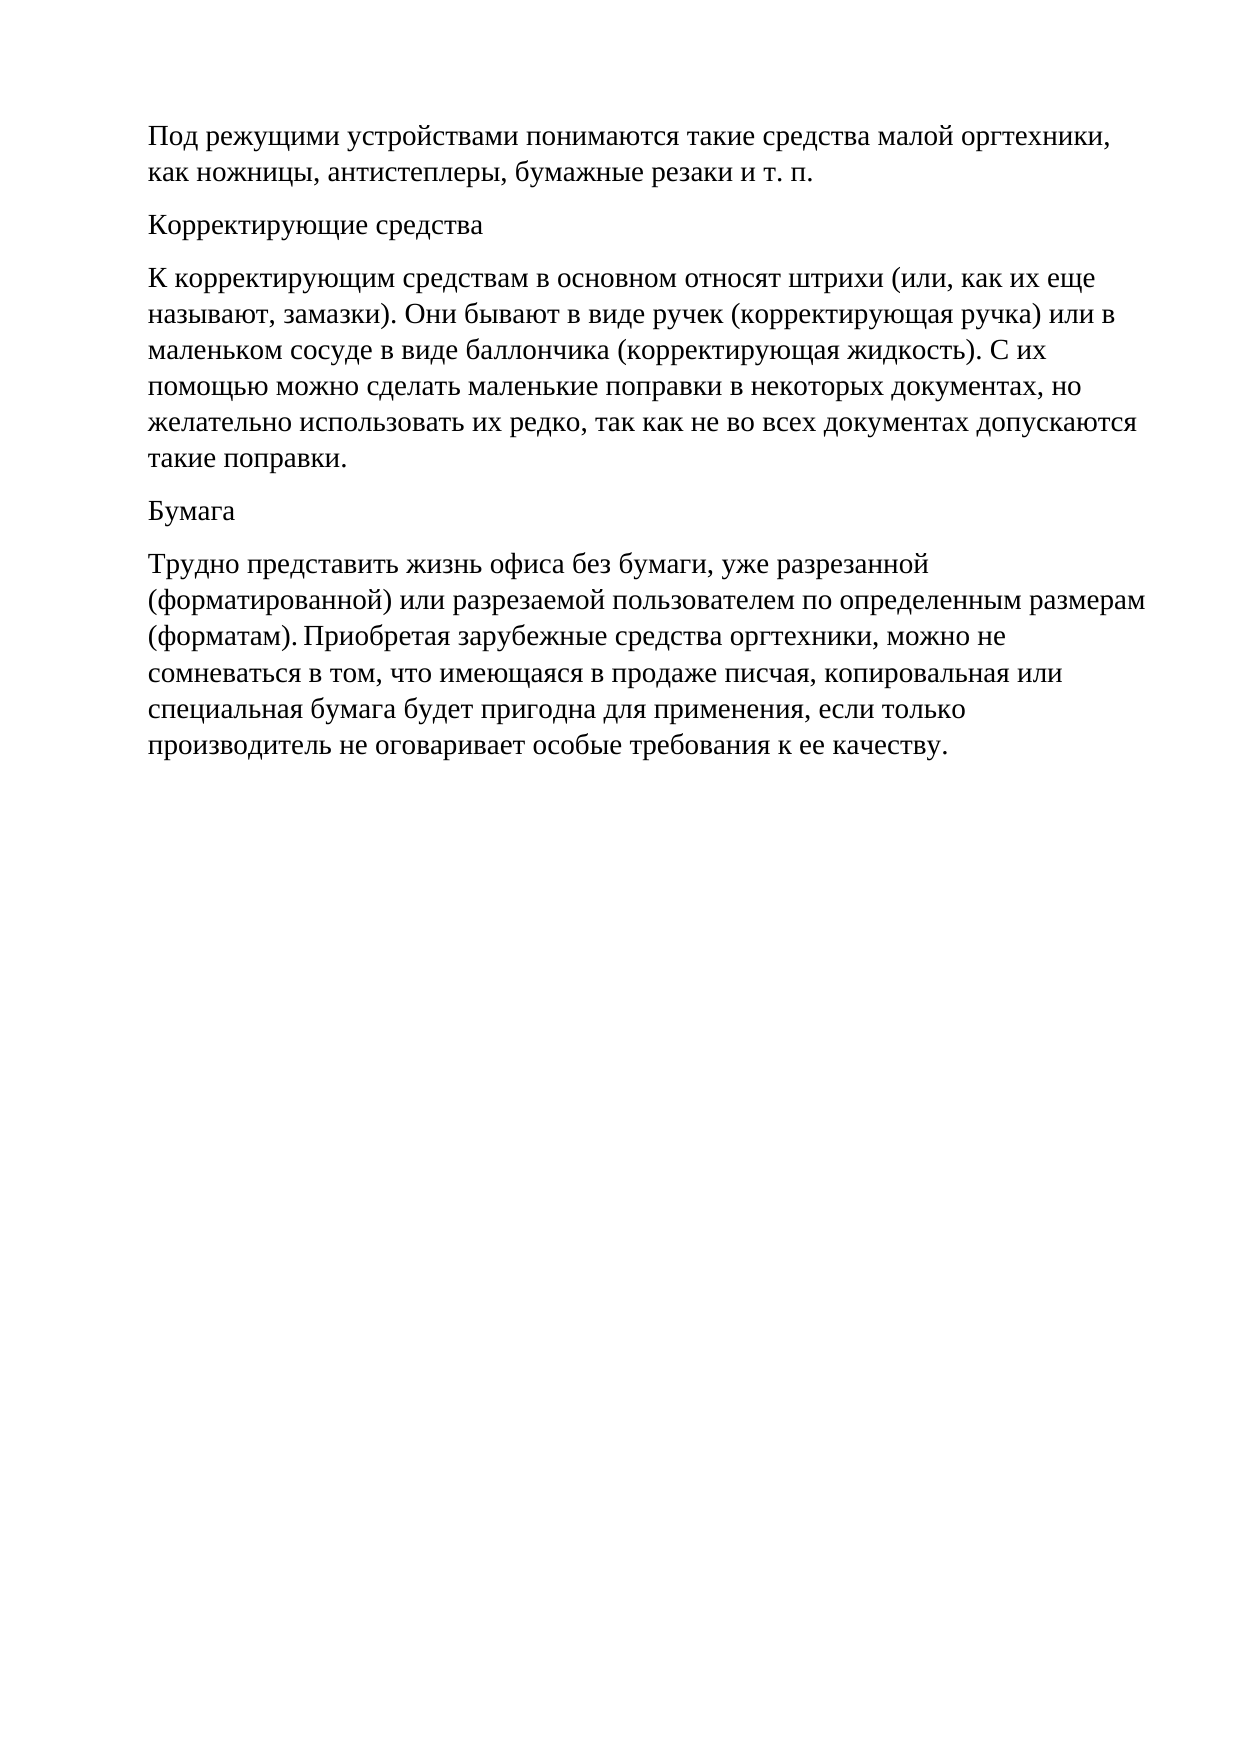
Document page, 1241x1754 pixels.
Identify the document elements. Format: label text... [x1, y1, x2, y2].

text Бумага [148, 493, 1152, 527]
text Трудно представить жизнь офиса без бумаги, уже разрезанной (форматированной) или разрезаемой пользователем по определенным размерам (форматам). Приобретая зарубежные средства оргтехники, можно не сомневаться в том, что имеющаяся в продаже писчая, копировальная или специальная бумага будет пригодна для применения, если только производитель не оговаривает особые требования к ее качеству. [148, 546, 1152, 761]
text Под режущими устройствами понимаются такие средства малой оргтехники, как ножницы, антистеплеры, бумажные резаки и т. п. [148, 118, 1152, 188]
text К корректирующим средствам в основном относят штрихи (или, как их еще называют, замазки). Они бывают в виде ручек (корректирующая ручка) или в маленьком сосуде в виде баллончика (корректирующая жидкость). С их помощью можно сделать маленькие поправки в некоторых документах, но желательно использовать их редко, так как не во всех документах допускаются такие поправки. [148, 260, 1152, 474]
text Корректирующие средства [148, 207, 1152, 241]
